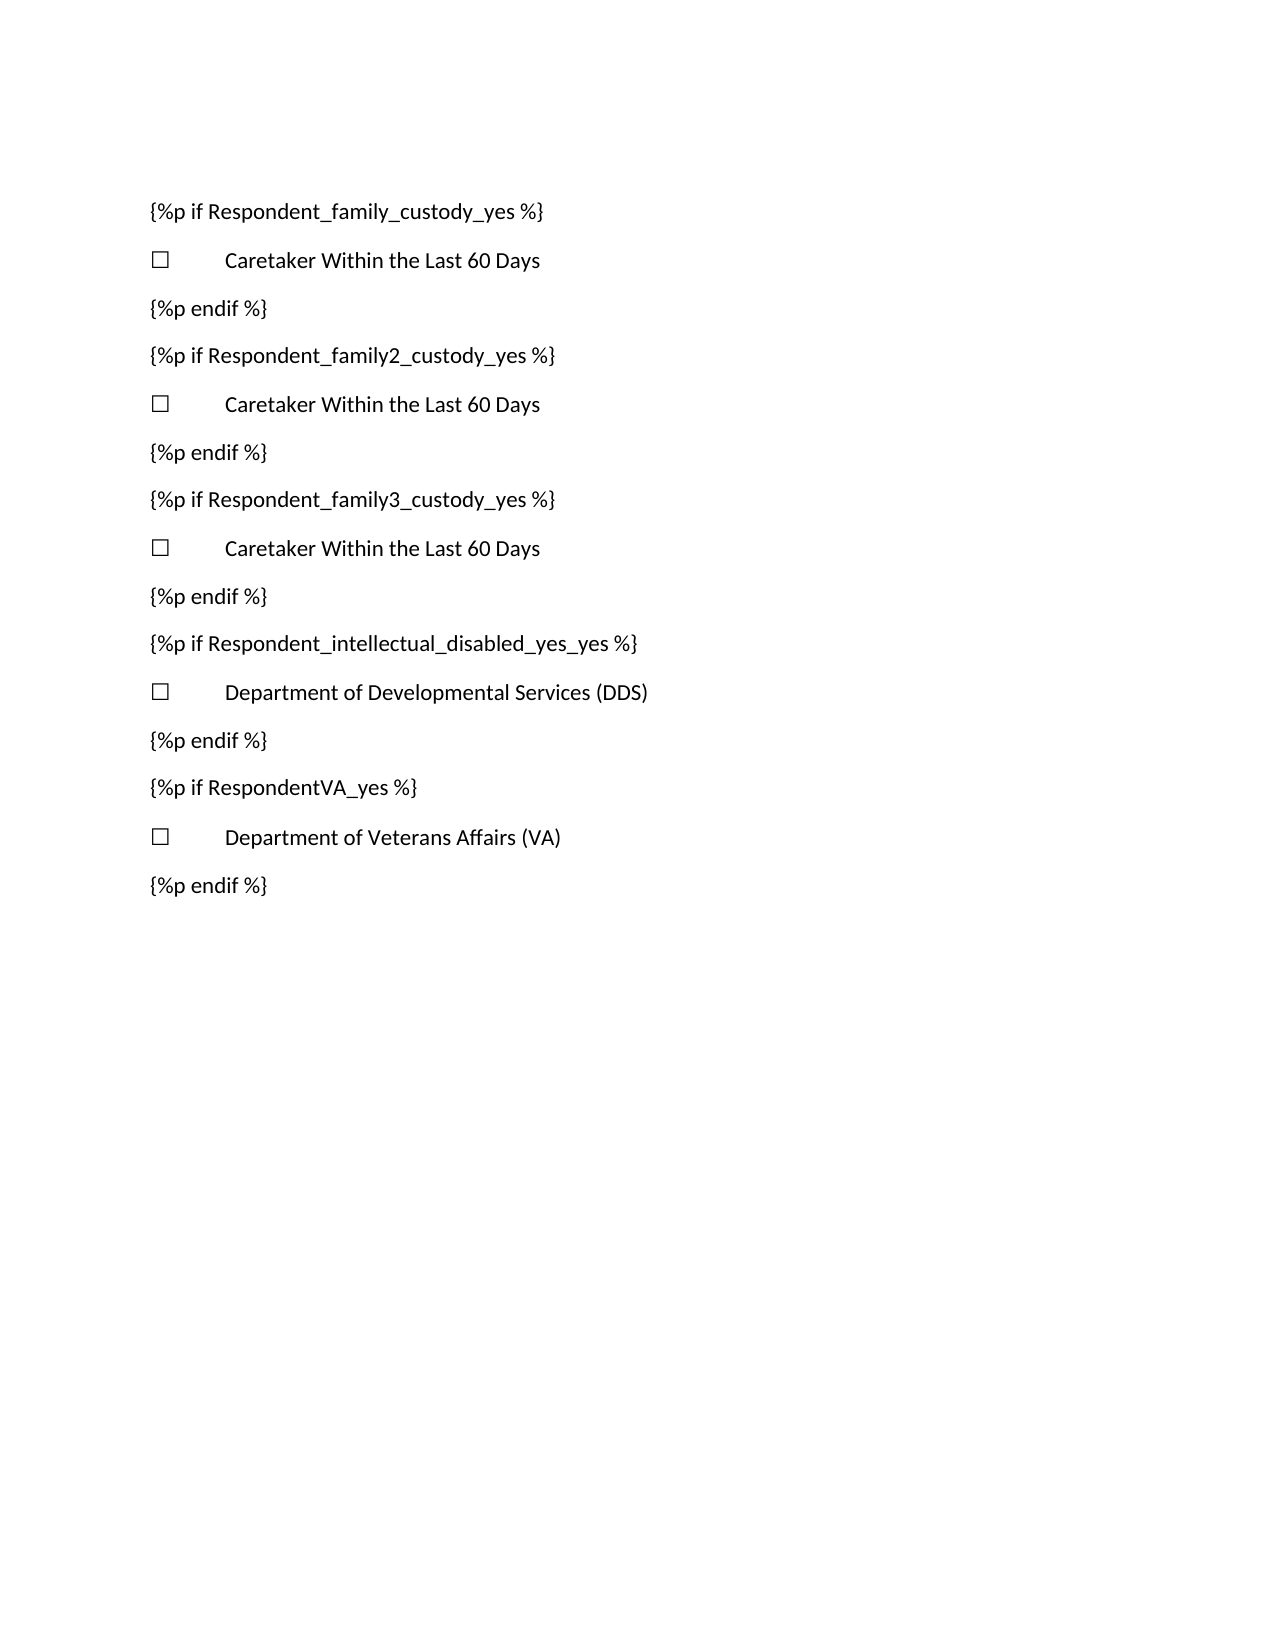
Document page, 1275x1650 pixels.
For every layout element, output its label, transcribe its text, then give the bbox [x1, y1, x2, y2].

text {%p endif %} [150, 294, 1125, 322]
text {%p endif %} [150, 438, 1125, 466]
text {%p if Respondent_intellectual_disabled_yes_yes %} [150, 629, 1125, 657]
text Department of Developmental Services (DDS) [150, 676, 1125, 707]
text {%p if Respondent_family2_custody_yes %} [150, 341, 1125, 369]
text {%p if RespondentVA_yes %} [150, 773, 1125, 802]
text {%p endif %} [150, 582, 1125, 611]
text {%p endif %} [150, 871, 1125, 899]
text {%p if Respondent_family_custody_yes %} [150, 197, 1125, 225]
text Caretaker Within the Last 60 Days [150, 532, 1125, 563]
text {%p if Respondent_family3_custody_yes %} [150, 485, 1125, 513]
text Department of Veterans Affairs (VA) [150, 820, 1125, 852]
text Caretaker Within the Last 60 Days [150, 244, 1125, 275]
text Caretaker Within the Last 60 Days [150, 388, 1125, 419]
text {%p endif %} [150, 727, 1125, 755]
